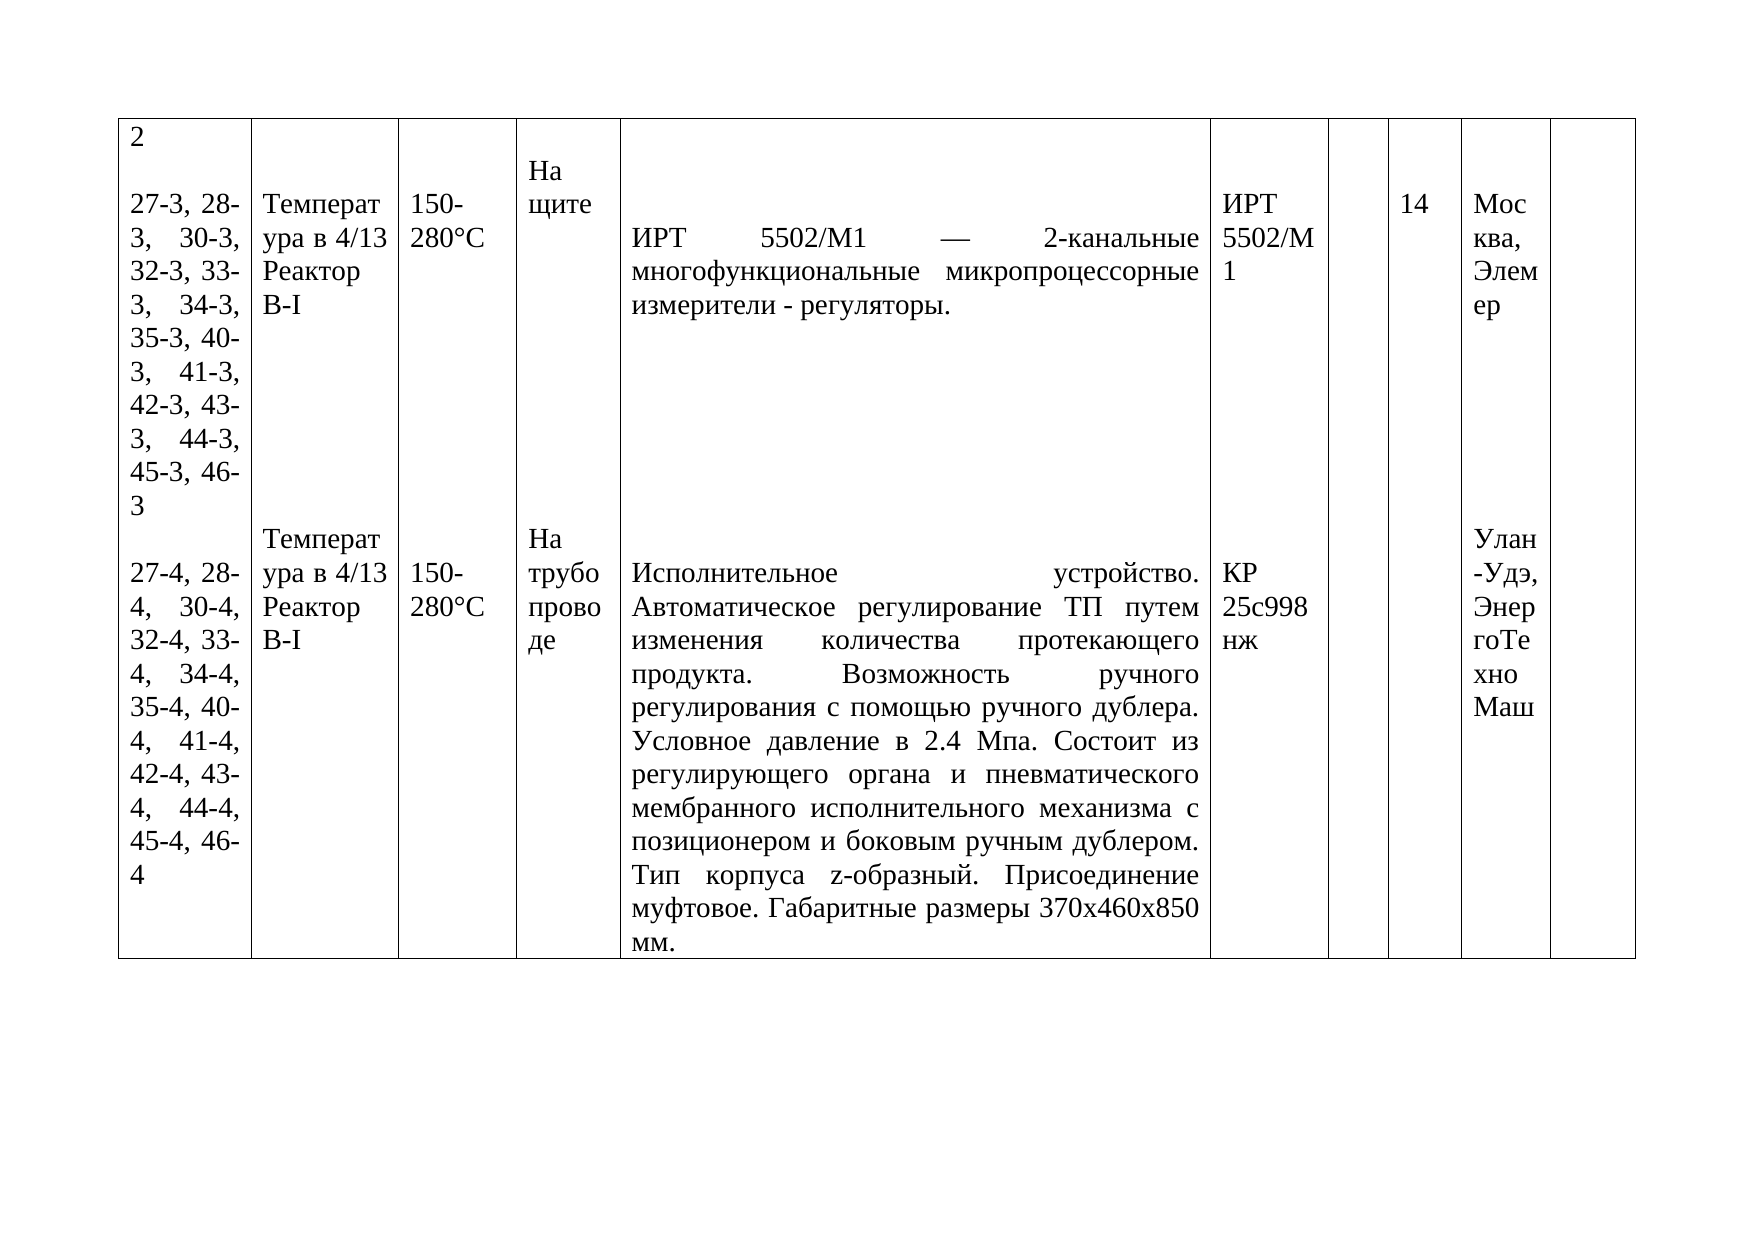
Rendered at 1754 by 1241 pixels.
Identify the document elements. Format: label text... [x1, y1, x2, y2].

table_cell 14 14 14 [1389, 119, 1461, 958]
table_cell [1211, 119, 1328, 958]
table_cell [119, 119, 251, 958]
table_cell [1329, 119, 1388, 958]
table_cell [399, 119, 516, 958]
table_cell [1462, 119, 1550, 958]
table_cell [1551, 119, 1635, 958]
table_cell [252, 119, 398, 958]
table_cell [621, 119, 1210, 958]
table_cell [517, 119, 620, 958]
